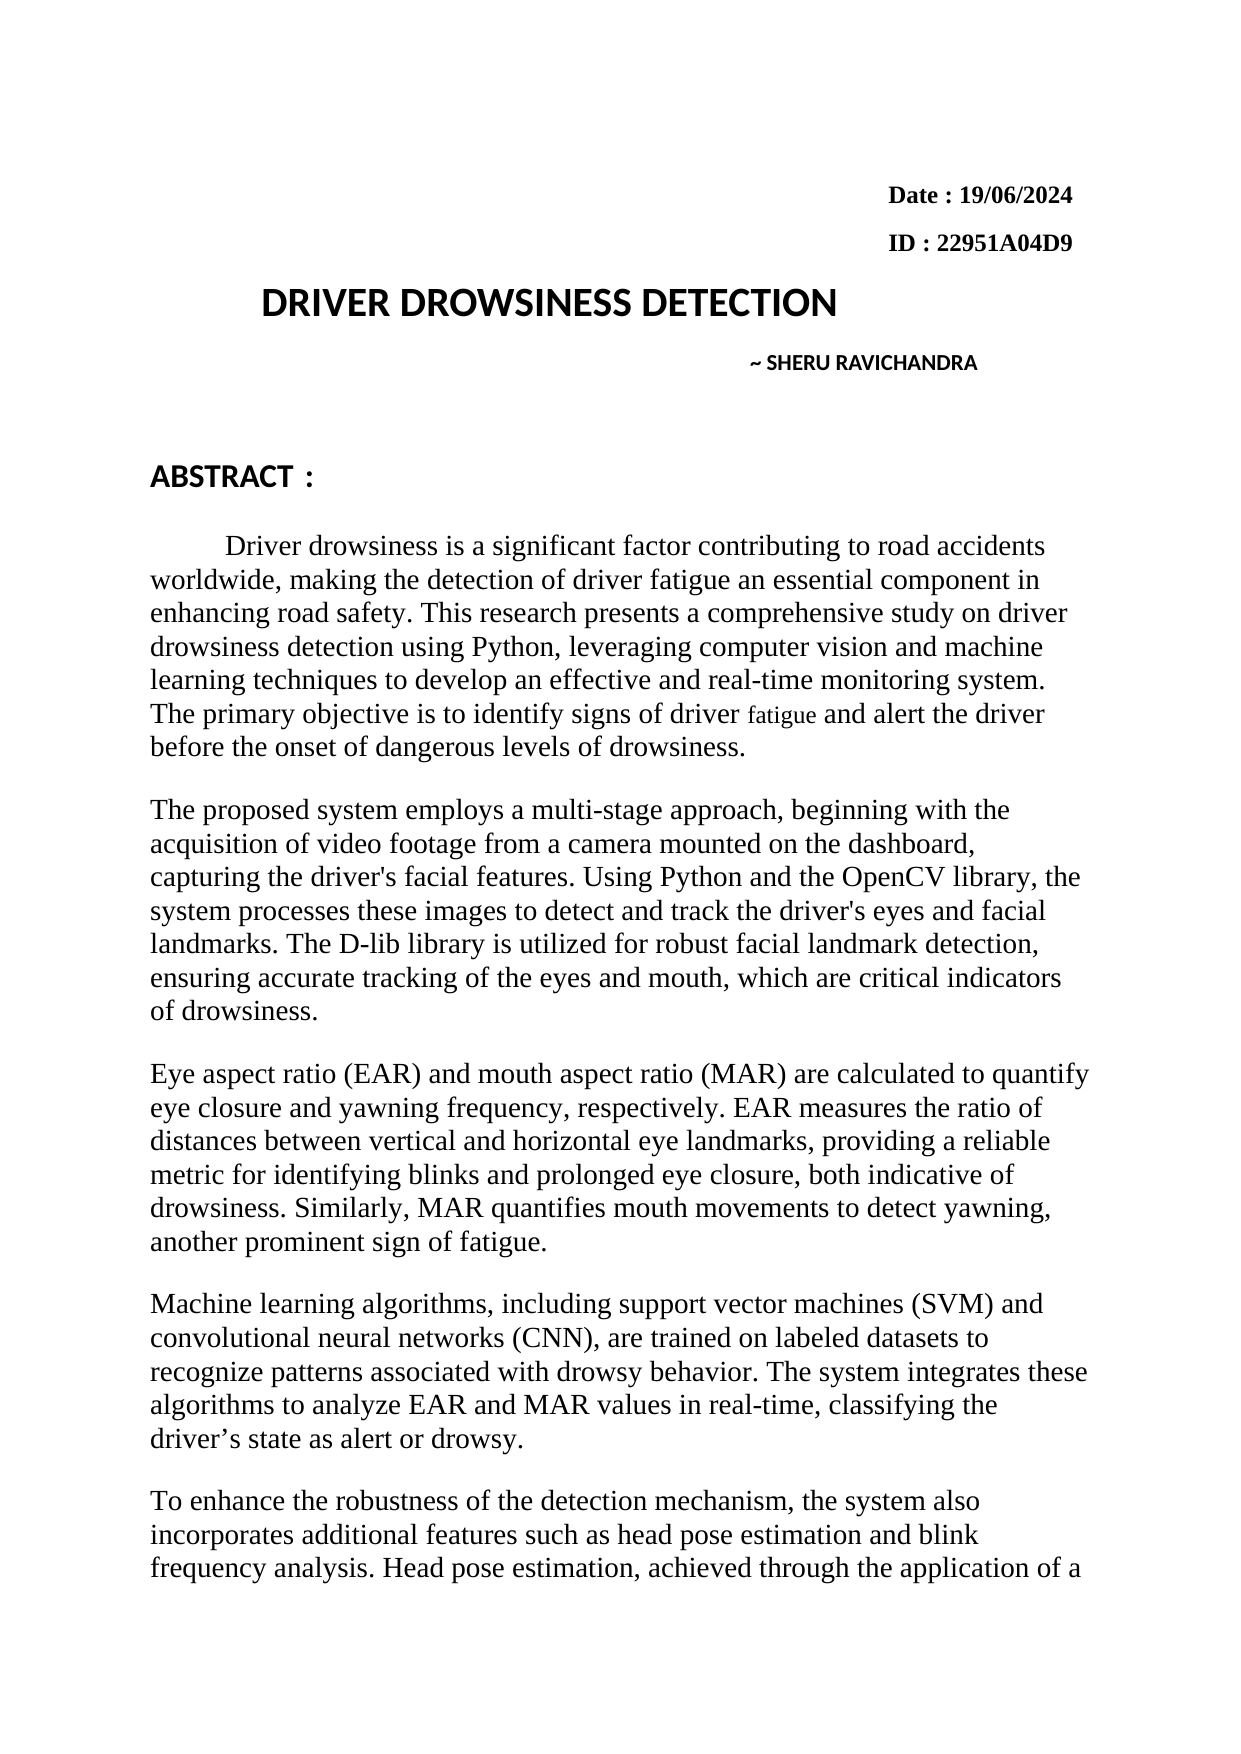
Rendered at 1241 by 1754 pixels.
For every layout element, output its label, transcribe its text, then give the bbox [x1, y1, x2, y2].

text Eye aspect ratio (EAR) and mouth aspect ratio (MAR) are calculated to quantify eye closure and yawning frequency, respectively. EAR measures the ratio of distances between vertical and horizontal eye landmarks, providing a reliable metric for identifying blinks and prolonged eye closure, both indicative of drowsiness. Similarly, MAR quantifies mouth movements to detect yawning, another prominent sign of fatigue. [150, 1056, 1090, 1257]
text ABSTRACT : [150, 455, 1090, 496]
text The proposed system employs a multi-stage approach, beginning with the acquisition of video footage from a camera mounted on the dashboard, capturing the driver's facial features. Using Python and the OpenCV library, the system processes these images to detect and track the driver's eyes and facial landmarks. The D-lib library is utilized for robust facial landmark detection, ensuring accurate tracking of the eyes and mouth, which are critical indicators of drowsiness. [150, 792, 1090, 1027]
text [150, 1483, 1090, 1584]
text Driver drowsiness is a significant factor contributing to road accidents worldwide, making the detection of driver fatigue an essential component in enhancing road safety. This research presents a comprehensive study on driver drowsiness detection using Python, leveraging computer vision and machine learning techniques to develop an effective and real-time monitoring system. The primary objective is to identify signs of driver fatigue and alert the driver before the onset of dangerous levels of drowsiness. [150, 528, 1090, 763]
text DRIVER DROWSINESS DETECTION [150, 276, 1090, 327]
text ~ SHERU RAVICHANDRA [150, 348, 1090, 376]
text Date : 19/06/2024 [150, 150, 1090, 209]
text ID : 22951A04D9 [150, 228, 1090, 257]
text Machine learning algorithms, including support vector machines (SVM) and convolutional neural networks (CNN), are trained on labeled datasets to recognize patterns associated with drowsy behavior. The system integrates these algorithms to analyze EAR and MAR values in real-time, classifying the driver’s state as alert or drowsy. [150, 1287, 1090, 1454]
